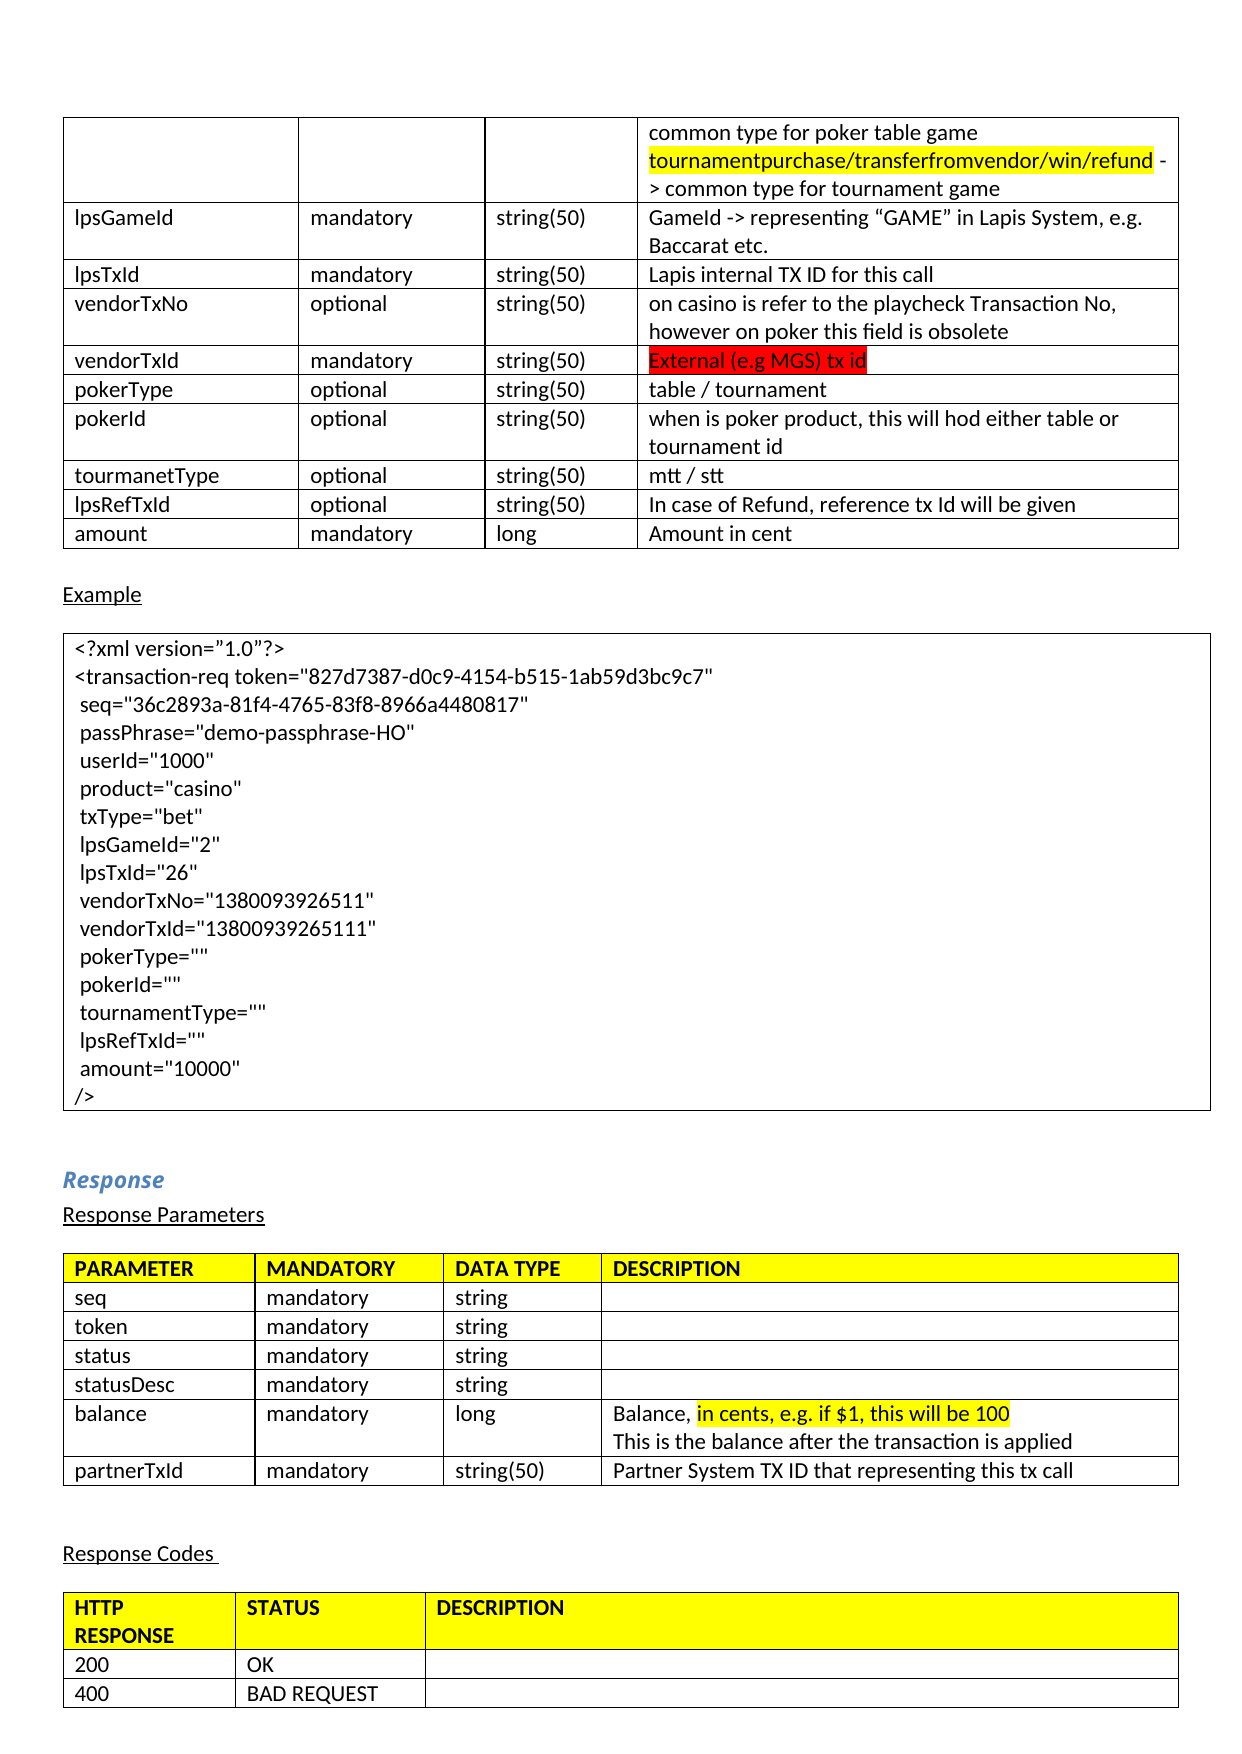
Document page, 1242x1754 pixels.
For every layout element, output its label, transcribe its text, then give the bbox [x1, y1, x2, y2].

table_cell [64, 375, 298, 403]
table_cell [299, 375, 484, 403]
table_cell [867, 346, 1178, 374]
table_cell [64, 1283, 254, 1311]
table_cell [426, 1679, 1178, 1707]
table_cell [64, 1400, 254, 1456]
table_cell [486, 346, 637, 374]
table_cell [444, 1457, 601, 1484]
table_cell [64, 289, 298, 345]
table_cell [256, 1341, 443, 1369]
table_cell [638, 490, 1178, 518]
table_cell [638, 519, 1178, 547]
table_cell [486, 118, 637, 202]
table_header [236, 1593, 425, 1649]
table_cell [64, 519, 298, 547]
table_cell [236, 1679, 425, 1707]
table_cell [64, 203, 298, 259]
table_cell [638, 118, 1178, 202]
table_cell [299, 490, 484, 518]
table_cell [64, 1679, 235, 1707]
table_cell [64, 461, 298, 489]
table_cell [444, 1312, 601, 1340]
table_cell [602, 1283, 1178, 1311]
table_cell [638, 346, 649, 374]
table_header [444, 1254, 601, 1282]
subtitle Response [62, 1164, 1179, 1195]
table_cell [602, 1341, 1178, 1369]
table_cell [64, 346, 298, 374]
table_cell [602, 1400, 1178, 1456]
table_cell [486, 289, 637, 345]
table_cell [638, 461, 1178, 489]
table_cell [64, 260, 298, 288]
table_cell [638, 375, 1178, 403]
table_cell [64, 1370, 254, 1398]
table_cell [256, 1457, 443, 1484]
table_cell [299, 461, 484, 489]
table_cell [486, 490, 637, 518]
text Response Codes [62, 1539, 1179, 1567]
text Response Parameters [62, 1200, 1179, 1228]
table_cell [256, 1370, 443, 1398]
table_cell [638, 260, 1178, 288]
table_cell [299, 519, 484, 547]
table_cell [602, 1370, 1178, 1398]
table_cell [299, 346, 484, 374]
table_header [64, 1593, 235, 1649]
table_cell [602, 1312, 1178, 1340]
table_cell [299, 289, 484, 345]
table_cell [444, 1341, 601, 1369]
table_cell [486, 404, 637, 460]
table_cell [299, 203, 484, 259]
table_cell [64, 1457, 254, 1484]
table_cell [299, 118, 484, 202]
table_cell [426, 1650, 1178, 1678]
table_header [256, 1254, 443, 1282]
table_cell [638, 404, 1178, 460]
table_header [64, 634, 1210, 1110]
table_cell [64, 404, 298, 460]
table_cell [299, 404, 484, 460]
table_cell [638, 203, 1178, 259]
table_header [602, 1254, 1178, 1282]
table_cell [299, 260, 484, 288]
text Example [62, 580, 1179, 608]
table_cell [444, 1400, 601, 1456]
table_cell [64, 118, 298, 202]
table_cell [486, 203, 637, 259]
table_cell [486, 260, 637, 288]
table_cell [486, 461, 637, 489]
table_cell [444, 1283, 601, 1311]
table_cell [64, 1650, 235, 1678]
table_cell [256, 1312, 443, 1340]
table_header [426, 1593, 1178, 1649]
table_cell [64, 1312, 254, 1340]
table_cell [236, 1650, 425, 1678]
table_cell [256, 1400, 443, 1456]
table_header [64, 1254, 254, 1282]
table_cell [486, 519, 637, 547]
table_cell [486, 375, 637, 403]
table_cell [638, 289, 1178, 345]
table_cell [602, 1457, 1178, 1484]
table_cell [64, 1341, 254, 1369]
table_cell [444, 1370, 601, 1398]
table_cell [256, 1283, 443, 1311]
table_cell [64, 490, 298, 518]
